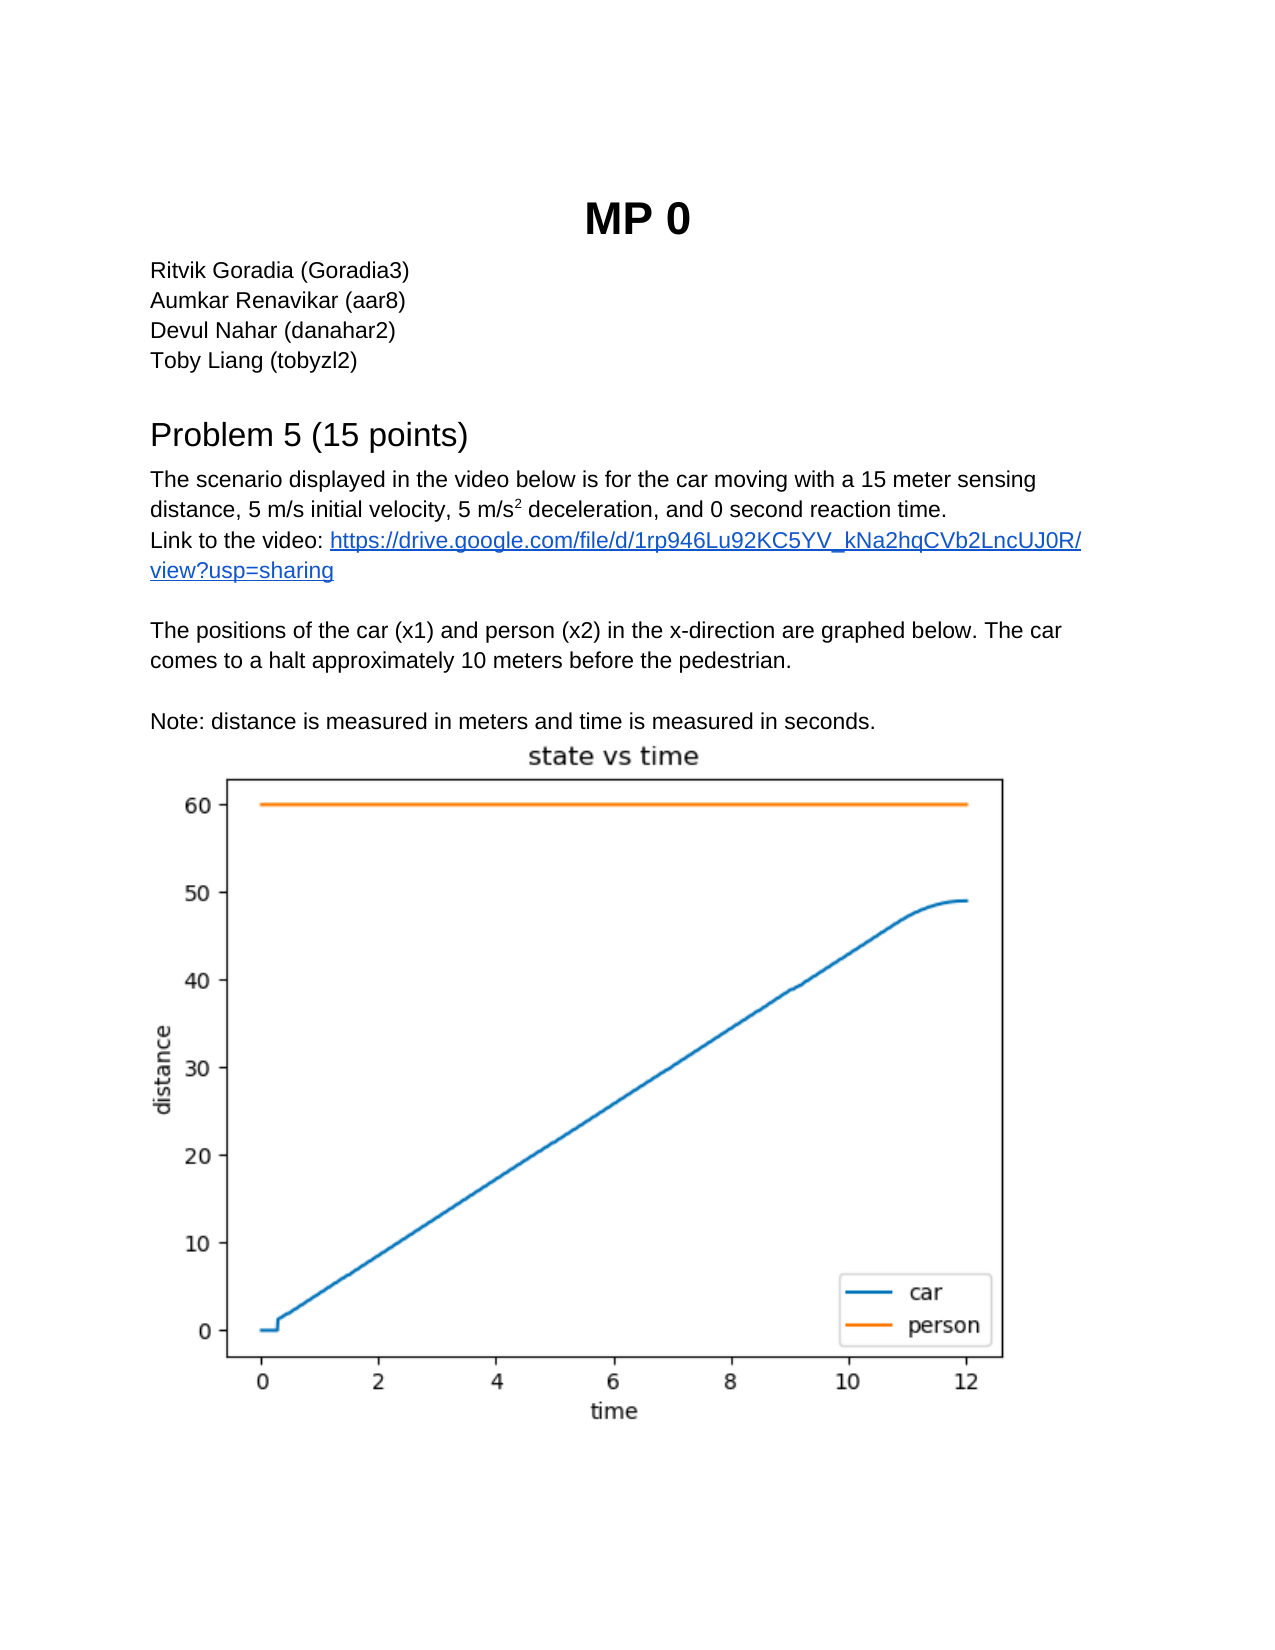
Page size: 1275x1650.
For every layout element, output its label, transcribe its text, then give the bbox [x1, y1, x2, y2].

subtitle MP 0 [150, 192, 1125, 244]
text Link to the video: https://drive.google.com/file/d/1rp946Lu92KC5YV_kNa2hqCVb2LncUJ0R/view?usp=sharing [150, 527, 1125, 583]
text The scenario displayed in the video below is for the car moving with a 15 meter sensing distance, 5 m/s initial velocity, 5 m/s2 deceleration, and 0 second reaction time. [150, 466, 1125, 523]
subtitle Problem 5 (15 points) [150, 415, 1125, 454]
picture [150, 738, 1027, 1427]
text Aumkar Renavikar (aar8) [150, 287, 1125, 313]
text Ritvik Goradia (Goradia3) [150, 257, 1125, 283]
text The positions of the car (x1) and person (x2) in the x-direction are graphed below. The car comes to a halt approximately 10 meters before the pedestrian. [150, 617, 1125, 674]
text Toby Liang (tobyzl2) [150, 347, 1125, 374]
text Note: distance is measured in meters and time is measured in seconds. [150, 708, 1125, 734]
text Devul Nahar (danahar2) [150, 317, 1125, 344]
